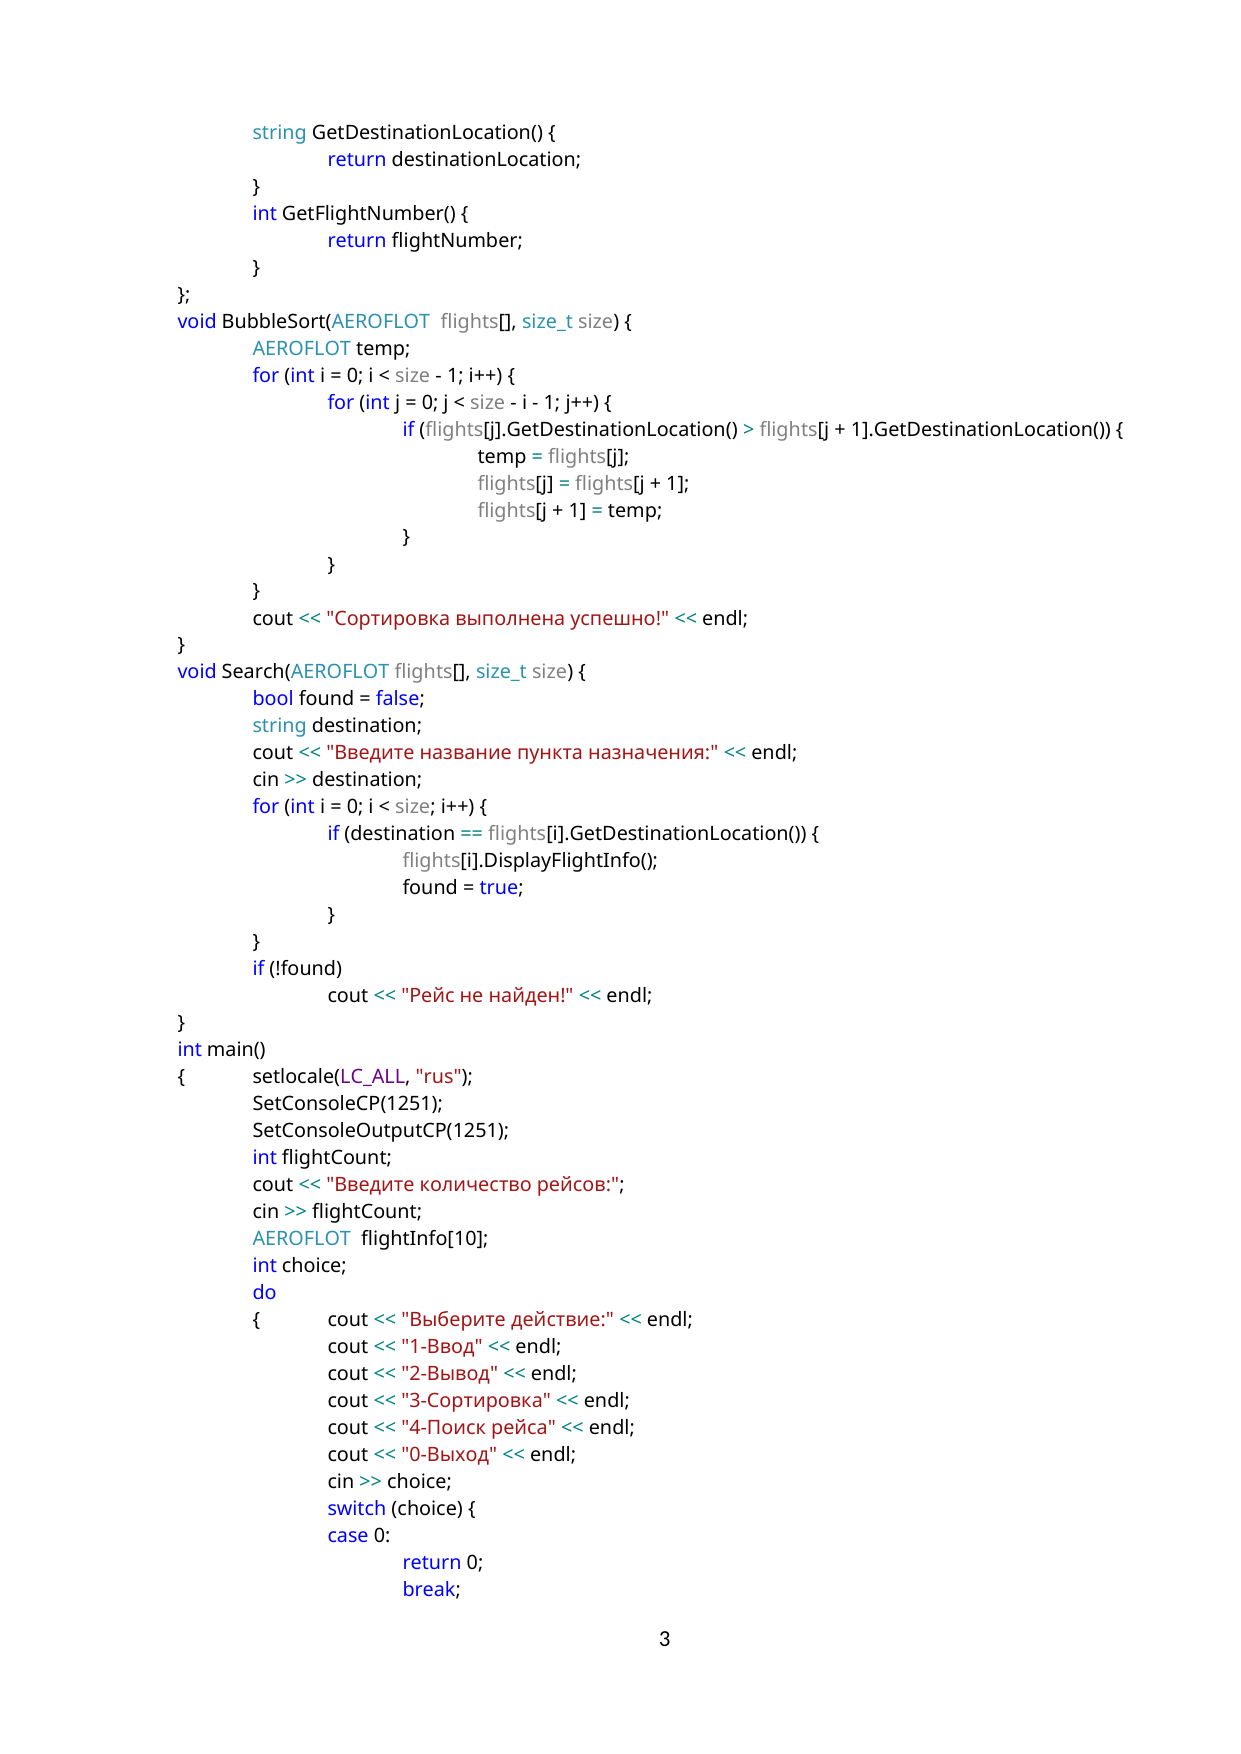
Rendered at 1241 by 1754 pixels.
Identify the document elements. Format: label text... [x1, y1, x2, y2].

text SetConsoleCP(1251); [177, 1089, 1152, 1116]
text if (!found) [177, 954, 1152, 981]
text bool found = false; [177, 685, 1152, 712]
text if (destination == flights[i].GetDestinationLocation()) { [177, 819, 1152, 847]
text int GetFlightNumber() { [177, 199, 1152, 226]
text case 0: [177, 1521, 1152, 1548]
text void Search(AEROFLOT flights[], size_t size) { [177, 658, 1152, 685]
text string GetDestinationLocation() { [177, 118, 1152, 145]
text } [177, 172, 1152, 199]
text AEROFLOT temp; [177, 334, 1152, 361]
text } [177, 253, 1152, 280]
text cout << "0-Выход" << endl; [177, 1440, 1152, 1467]
text int flightCount; [177, 1143, 1152, 1170]
text cin >> flightCount; [177, 1197, 1152, 1224]
text flights[j + 1] = temp; [177, 496, 1152, 523]
text } [177, 927, 1152, 954]
text int main() [177, 1035, 1152, 1062]
text { cout << "Выберите действие:" << endl; [177, 1305, 1152, 1332]
text } [177, 550, 1152, 577]
text return destinationLocation; [177, 145, 1152, 172]
text return 0; [177, 1548, 1152, 1575]
text { setlocale(LC_ALL, "rus"); [177, 1062, 1152, 1089]
text found = true; [177, 873, 1152, 901]
text }; [177, 280, 1152, 307]
text flights[j] = flights[j + 1]; [177, 469, 1152, 496]
text if (flights[j].GetDestinationLocation() > flights[j + 1].GetDestinationLocation()) { [177, 415, 1152, 442]
text cin >> destination; [177, 766, 1152, 793]
text for (int j = 0; j < size - i - 1; j++) { [177, 388, 1152, 415]
text string destination; [177, 712, 1152, 739]
text cout << "1-Ввод" << endl; [177, 1332, 1152, 1359]
text } [177, 577, 1152, 604]
text for (int i = 0; i < size; i++) { [177, 793, 1152, 819]
text cout << "Сортировка выполнена успешно!" << endl; [177, 604, 1152, 631]
text temp = flights[j]; [177, 442, 1152, 469]
text int choice; [177, 1251, 1152, 1278]
text AEROFLOT flightInfo[10]; [177, 1224, 1152, 1251]
text break; [177, 1575, 1152, 1602]
text cout << "Рейс не найден!" << endl; [177, 981, 1152, 1008]
text switch (choice) { [177, 1494, 1152, 1521]
text cout << "3-Сортировка" << endl; [177, 1386, 1152, 1413]
text } [177, 1008, 1152, 1035]
text return flightNumber; [177, 226, 1152, 253]
text for (int i = 0; i < size - 1; i++) { [177, 361, 1152, 388]
text } [177, 901, 1152, 927]
text cout << "Введите количество рейсов:"; [177, 1170, 1152, 1197]
text void BubbleSort(AEROFLOT flights[], size_t size) { [177, 307, 1152, 334]
text do [177, 1278, 1152, 1305]
text SetConsoleOutputCP(1251); [177, 1116, 1152, 1143]
text flights[i].DisplayFlightInfo(); [177, 847, 1152, 873]
text cin >> choice; [177, 1467, 1152, 1494]
text cout << "2-Вывод" << endl; [177, 1359, 1152, 1386]
text cout << "Введите название пункта назначения:" << endl; [177, 739, 1152, 766]
text cout << "4-Поиск рейса" << endl; [177, 1413, 1152, 1440]
text } [177, 631, 1152, 658]
text } [177, 523, 1152, 550]
